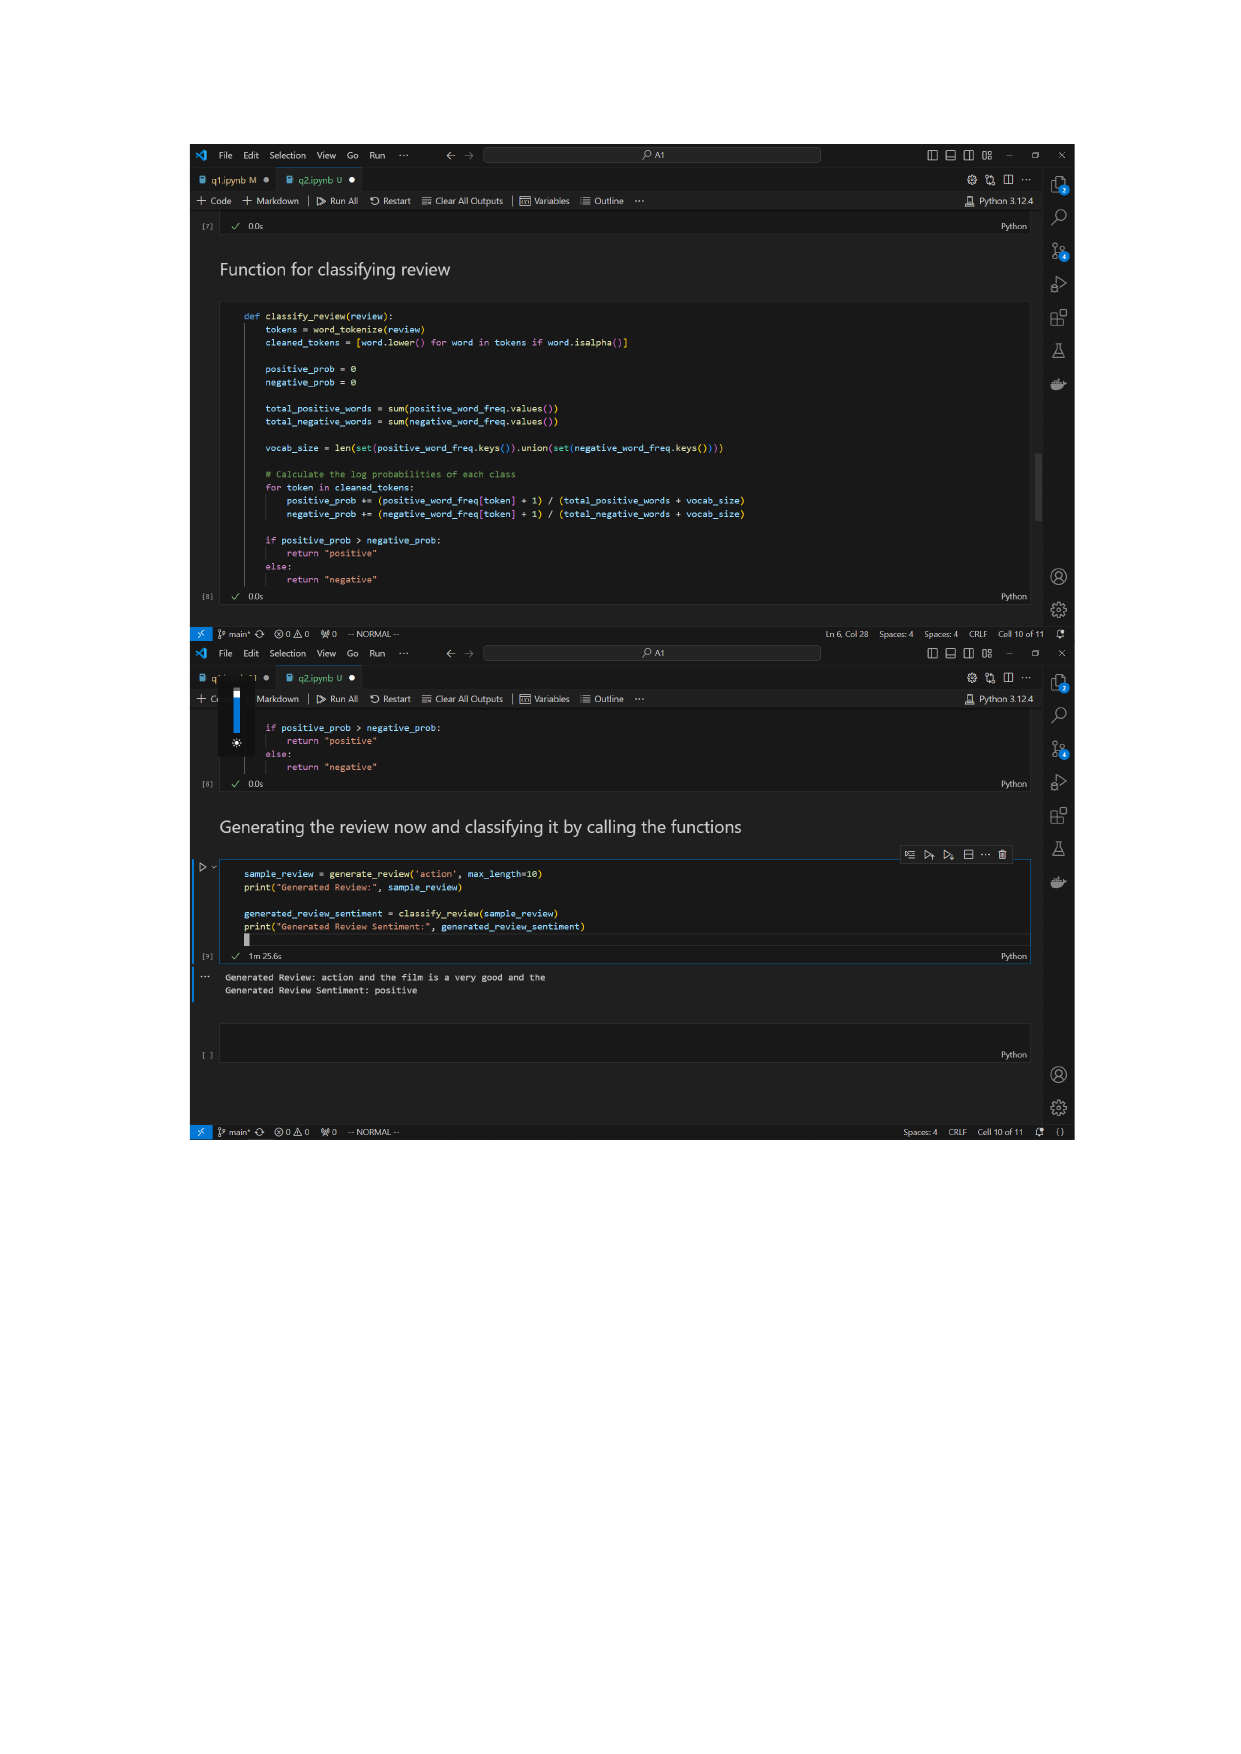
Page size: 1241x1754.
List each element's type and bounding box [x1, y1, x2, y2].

picture [189, 144, 1075, 1140]
